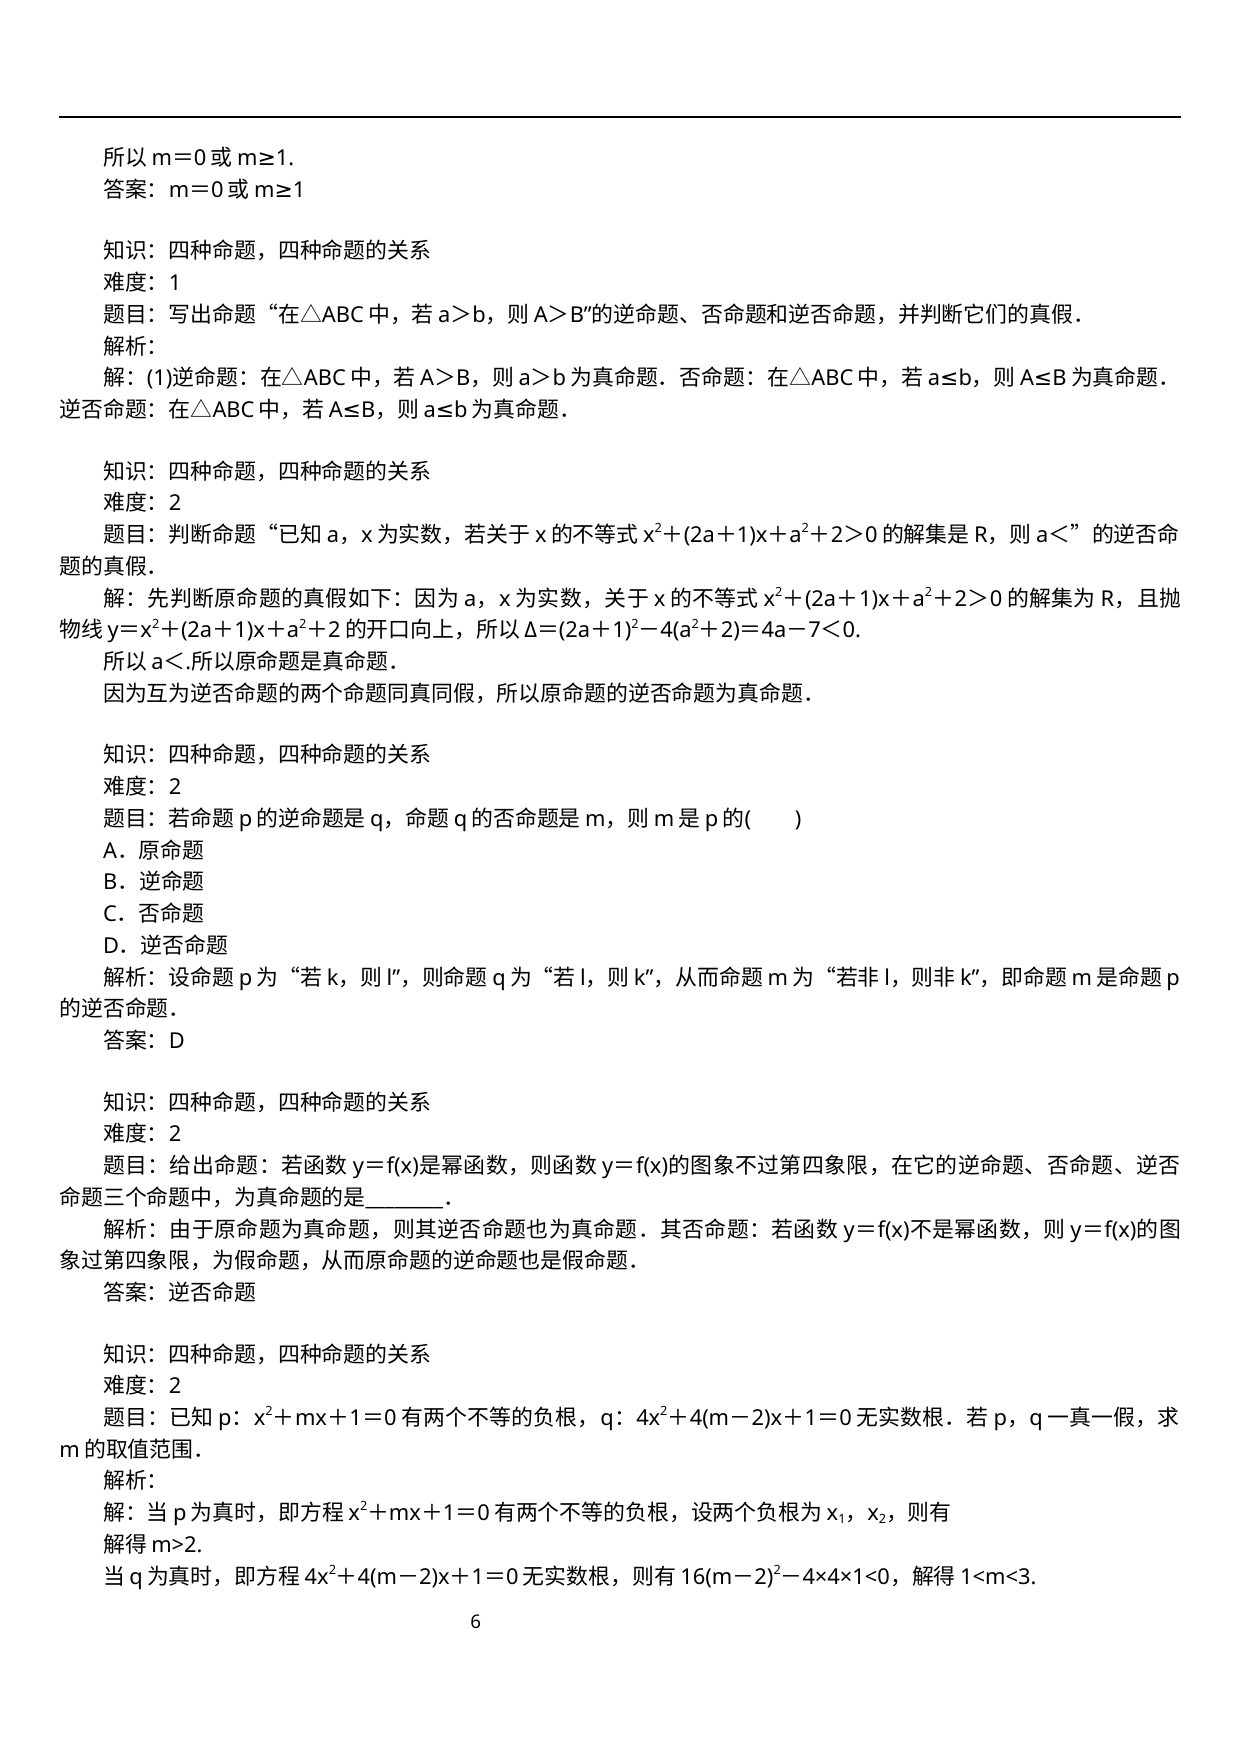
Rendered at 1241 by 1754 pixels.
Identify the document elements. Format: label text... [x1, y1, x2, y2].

text 答案：D [59, 1023, 1181, 1055]
text 解析： [59, 329, 1181, 360]
text D．逆否命题 [59, 928, 1181, 960]
text 知识：四种命题，四种命题的关系 [59, 737, 1181, 769]
text 解：当p为真时，即方程x2＋mx＋1＝0有两个不等的负根，设两个负根为x1，x2，则有 [59, 1495, 1181, 1527]
text 难度：2 [59, 485, 1181, 517]
text 难度：2 [59, 1368, 1181, 1400]
text 题目：若命题p的逆命题是q，命题q的否命题是m，则m是p的( ) [59, 801, 1181, 833]
text 题目：给出命题：若函数y＝f(x)是幂函数，则函数y＝f(x)的图象不过第四象限，在它的逆命题、否命题、逆否命题三个命题中，为真命题的是________． [59, 1148, 1181, 1212]
text 所以 m＝0或m≥1. [59, 140, 1181, 172]
text 解得m>2. [59, 1527, 1181, 1559]
text 解：先判断原命题的真假如下：因为a，x为实数，关于x的不等式x2＋(2a＋1)x＋a2＋2＞0的解集为R，且抛物线y＝x2＋(2a＋1)x＋a2＋2的开口向上，所以Δ＝(2a＋1)2－4(a2＋2)＝4a－7＜0. [59, 581, 1181, 644]
text 解析：由于原命题为真命题，则其逆否命题也为真命题．其否命题：若函数y＝f(x)不是幂函数，则y＝f(x)的图象过第四象限，为假命题，从而原命题的逆命题也是假命题． [59, 1212, 1181, 1275]
text 当q为真时，即方程4x2＋4(m－2)x＋1＝0无实数根，则有16(m－2)2－4×4×1<0，解得1<m<3. [59, 1559, 1181, 1591]
text 难度：2 [59, 1116, 1181, 1148]
text 答案：m＝0或m≥1 [59, 172, 1181, 204]
text 知识：四种命题，四种命题的关系 [59, 233, 1181, 265]
text 解析： [59, 1463, 1181, 1495]
text A．原命题 [59, 833, 1181, 864]
text 因为互为逆否命题的两个命题同真同假，所以原命题的逆否命题为真命题． [59, 676, 1181, 708]
text 难度：1 [59, 265, 1181, 297]
text 所以a＜.所以原命题是真命题． [59, 644, 1181, 676]
text 题目：判断命题“已知a，x为实数，若关于x的不等式x2＋(2a＋1)x＋a2＋2＞0的解集是R，则a＜”的逆否命题的真假． [59, 517, 1181, 581]
text 难度：2 [59, 769, 1181, 801]
text 知识：四种命题，四种命题的关系 [59, 1085, 1181, 1116]
text C．否命题 [59, 896, 1181, 928]
text 解：(1)逆命题：在△ABC中，若A＞B，则a＞b为真命题．否命题：在△ABC中，若a≤b，则A≤B为真命题．逆否命题：在△ABC中，若A≤B，则a≤b为真命题． [59, 360, 1181, 424]
text 题目：已知p：x2＋mx＋1＝0有两个不等的负根，q：4x2＋4(m－2)x＋1＝0无实数根．若p，q一真一假，求m的取值范围． [59, 1400, 1181, 1463]
text 题目：写出命题“在△ABC中，若a＞b，则A＞B”的逆命题、否命题和逆否命题，并判断它们的真假． [59, 297, 1181, 329]
text 知识：四种命题，四种命题的关系 [59, 1337, 1181, 1368]
text 知识：四种命题，四种命题的关系 [59, 454, 1181, 485]
text 解析：设命题p为“若k，则l”，则命题q为“若l，则k”，从而命题m为“若非l，则非k”，即命题m是命题p的逆否命题． [59, 960, 1181, 1023]
text 答案：逆否命题 [59, 1275, 1181, 1307]
text B．逆命题 [59, 864, 1181, 896]
